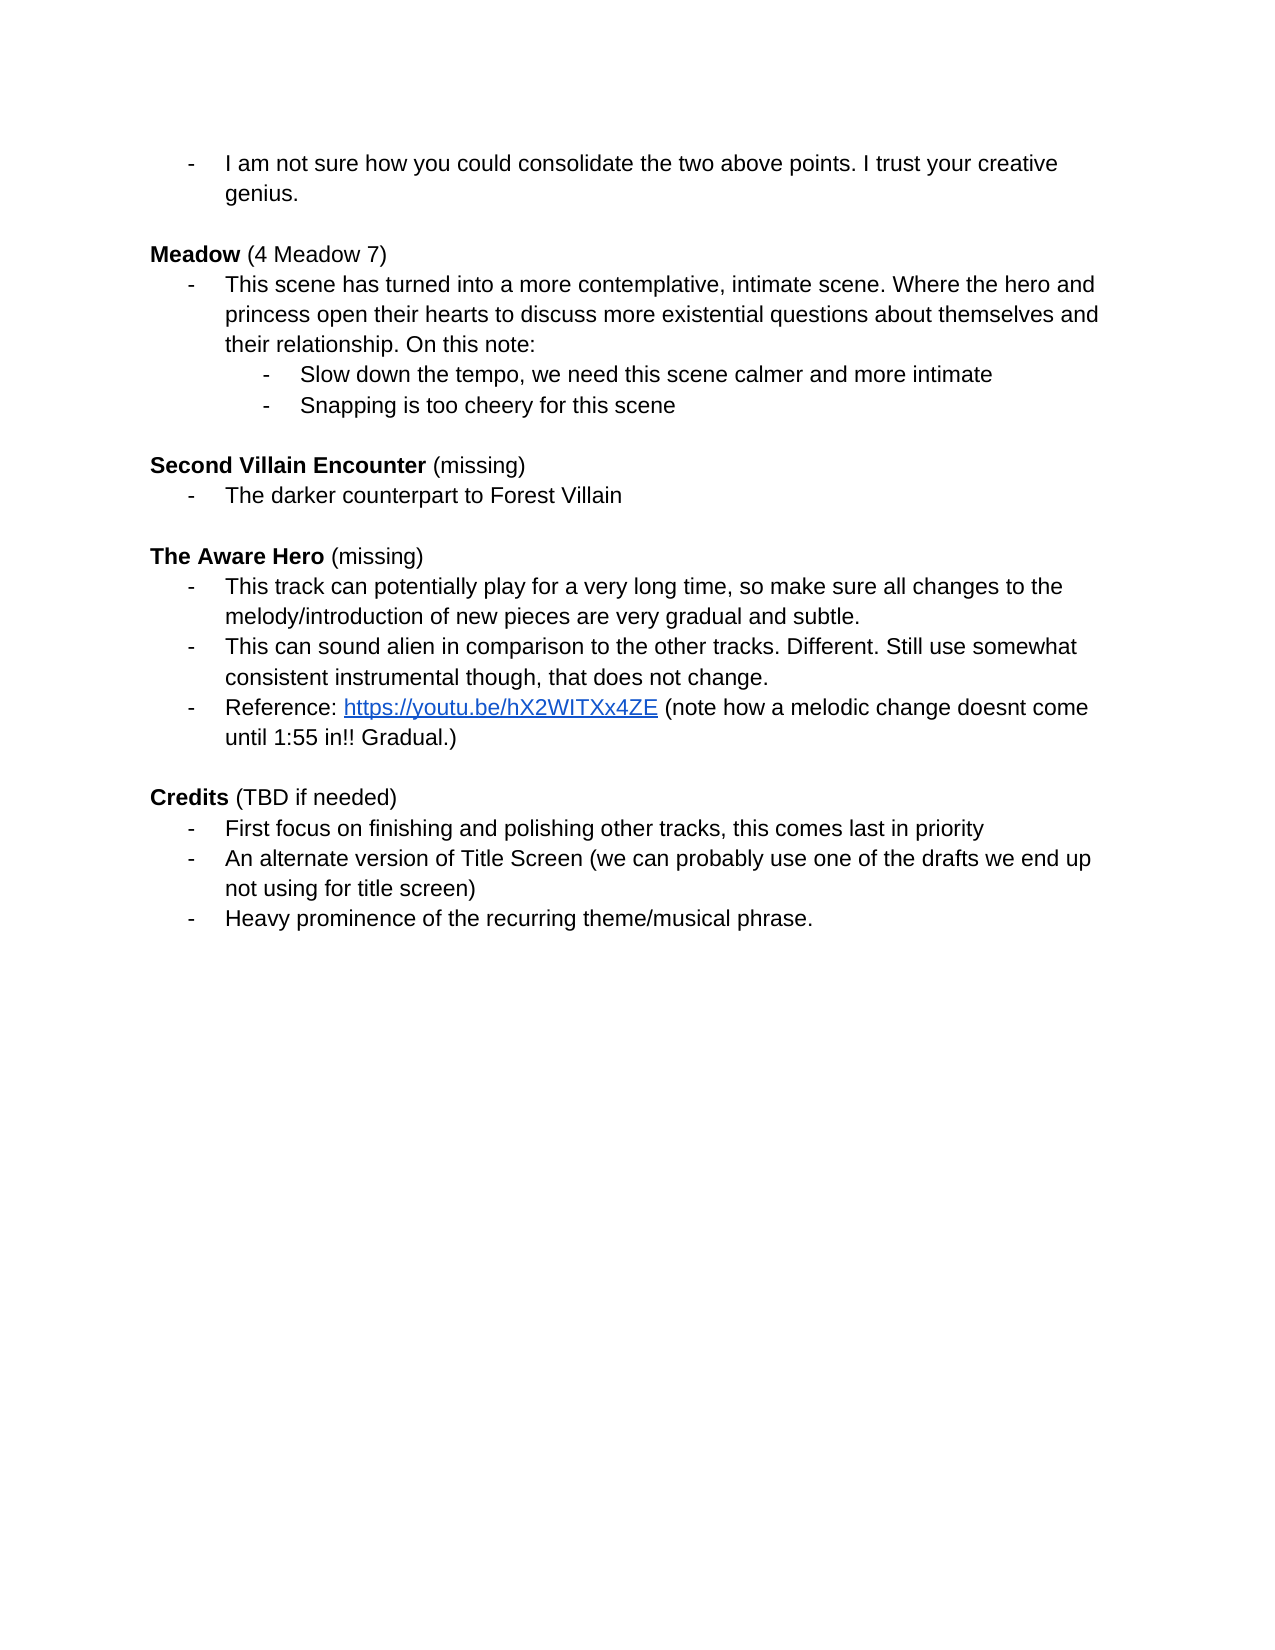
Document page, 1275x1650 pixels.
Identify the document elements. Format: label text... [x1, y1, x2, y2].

list This scene has turned into a more contemplative, intimate scene. Where the hero and princess open their hearts to discuss more existential questions about themselves and their relationship. On this note: [187, 271, 1125, 358]
list Slow down the tempo, we need this scene calmer and more intimate [262, 361, 1125, 388]
list An alternate version of Title Screen (we can probably use one of the drafts we end up not using for title screen) [187, 845, 1125, 901]
text Meadow (4 Meadow 7) [150, 241, 1125, 267]
list This track can potentially play for a very long time, so make sure all changes to the melody/introduction of new pieces are very gradual and subtle. [187, 573, 1125, 629]
list First focus on finishing and polishing other tracks, this comes last in priority [187, 814, 1125, 841]
text The Aware Hero (missing) [150, 543, 1125, 569]
text Credits (TBD if needed) [150, 784, 1125, 811]
list The darker counterpart to Forest Villain [187, 482, 1125, 509]
list Heavy prominence of the recurring theme/musical phrase. [187, 905, 1125, 932]
list Reference: https://youtu.be/hX2WITXx4ZE (note how a melodic change doesnt come until 1:55 in!! Gradual.) [187, 694, 1125, 750]
list I am not sure how you could consolidate the two above points. I trust your creative genius. [187, 150, 1125, 207]
list Snapping is too cheery for this scene [262, 392, 1125, 418]
text Second Villain Encounter (missing) [150, 452, 1125, 478]
list This can sound alien in comparison to the other tracks. Different. Still use somewhat consistent instrumental though, that does not change. [187, 633, 1125, 690]
